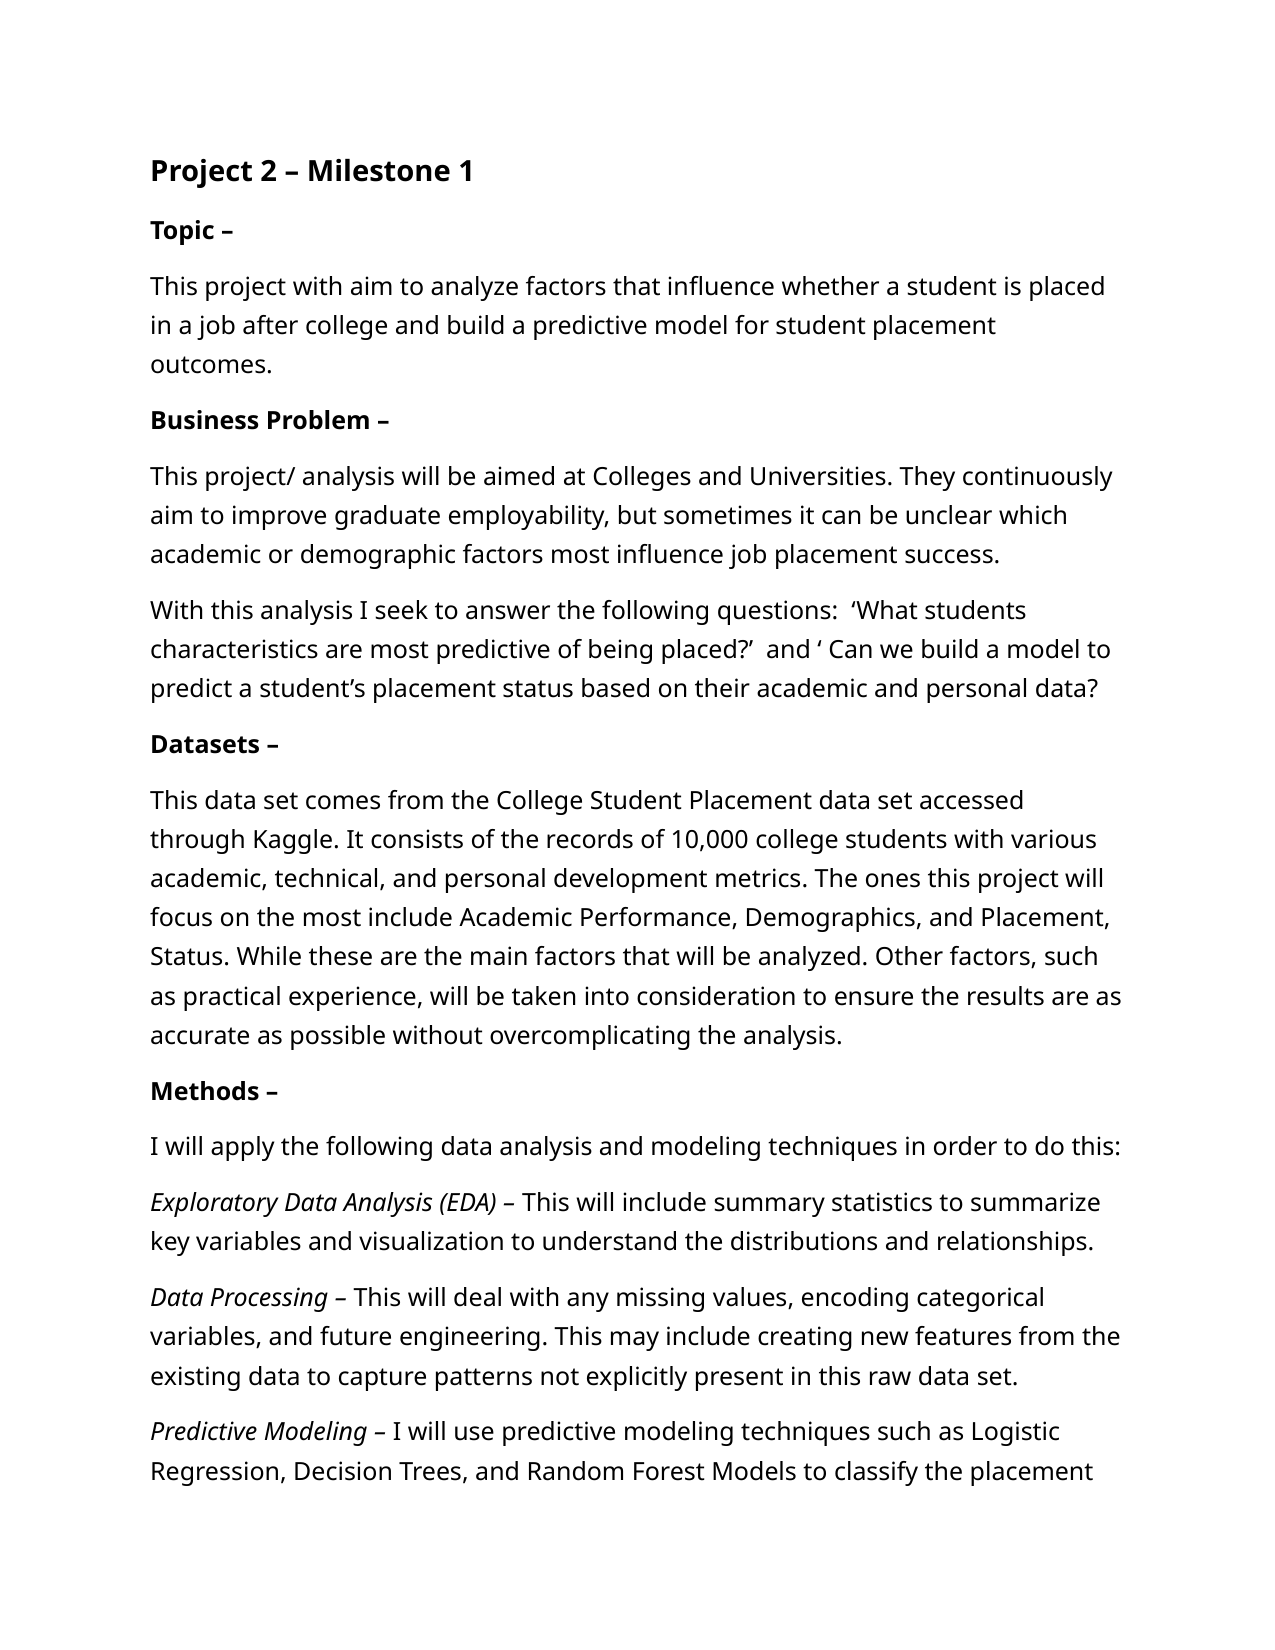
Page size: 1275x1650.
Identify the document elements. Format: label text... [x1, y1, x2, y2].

text Datasets – [150, 726, 1125, 761]
text With this analysis I seek to answer the following questions: ‘What students characteristics are most predictive of being placed?’ and ‘ Can we build a model to predict a student’s placement status based on their academic and personal data? [150, 592, 1125, 705]
text Methods – [150, 1073, 1125, 1107]
text This project with aim to analyze factors that influence whether a student is placed in a job after college and build a predictive model for student placement outcomes. [150, 268, 1125, 381]
text Project 2 – Milestone 1 [150, 150, 1125, 190]
text I will apply the following data analysis and modeling techniques in order to do this: [150, 1129, 1125, 1163]
text Data Processing – This will deal with any missing values, encoding categorical variables, and future engineering. This may include creating new features from the existing data to capture patterns not explicitly present in this raw data set. [150, 1280, 1125, 1392]
text This data set comes from the College Student Placement data set accessed through Kaggle. It consists of the records of 10,000 college students with various academic, technical, and personal development metrics. The ones this project will focus on the most include Academic Performance, Demographics, and Placement, Status. While these are the main factors that will be analyzed. Other factors, such as practical experience, will be taken into consideration to ensure the results are as accurate as possible without overcomplicating the analysis. [150, 782, 1125, 1051]
text Exploratory Data Analysis (EDA) – This will include summary statistics to summarize key variables and visualization to understand the distributions and relationships. [150, 1185, 1125, 1258]
text Topic – [150, 212, 1125, 246]
text This project/ analysis will be aimed at Colleges and Universities. They continuously aim to improve graduate employability, but sometimes it can be unclear which academic or demographic factors most influence job placement success. [150, 458, 1125, 571]
text Business Problem – [150, 402, 1125, 436]
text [150, 1414, 1125, 1487]
